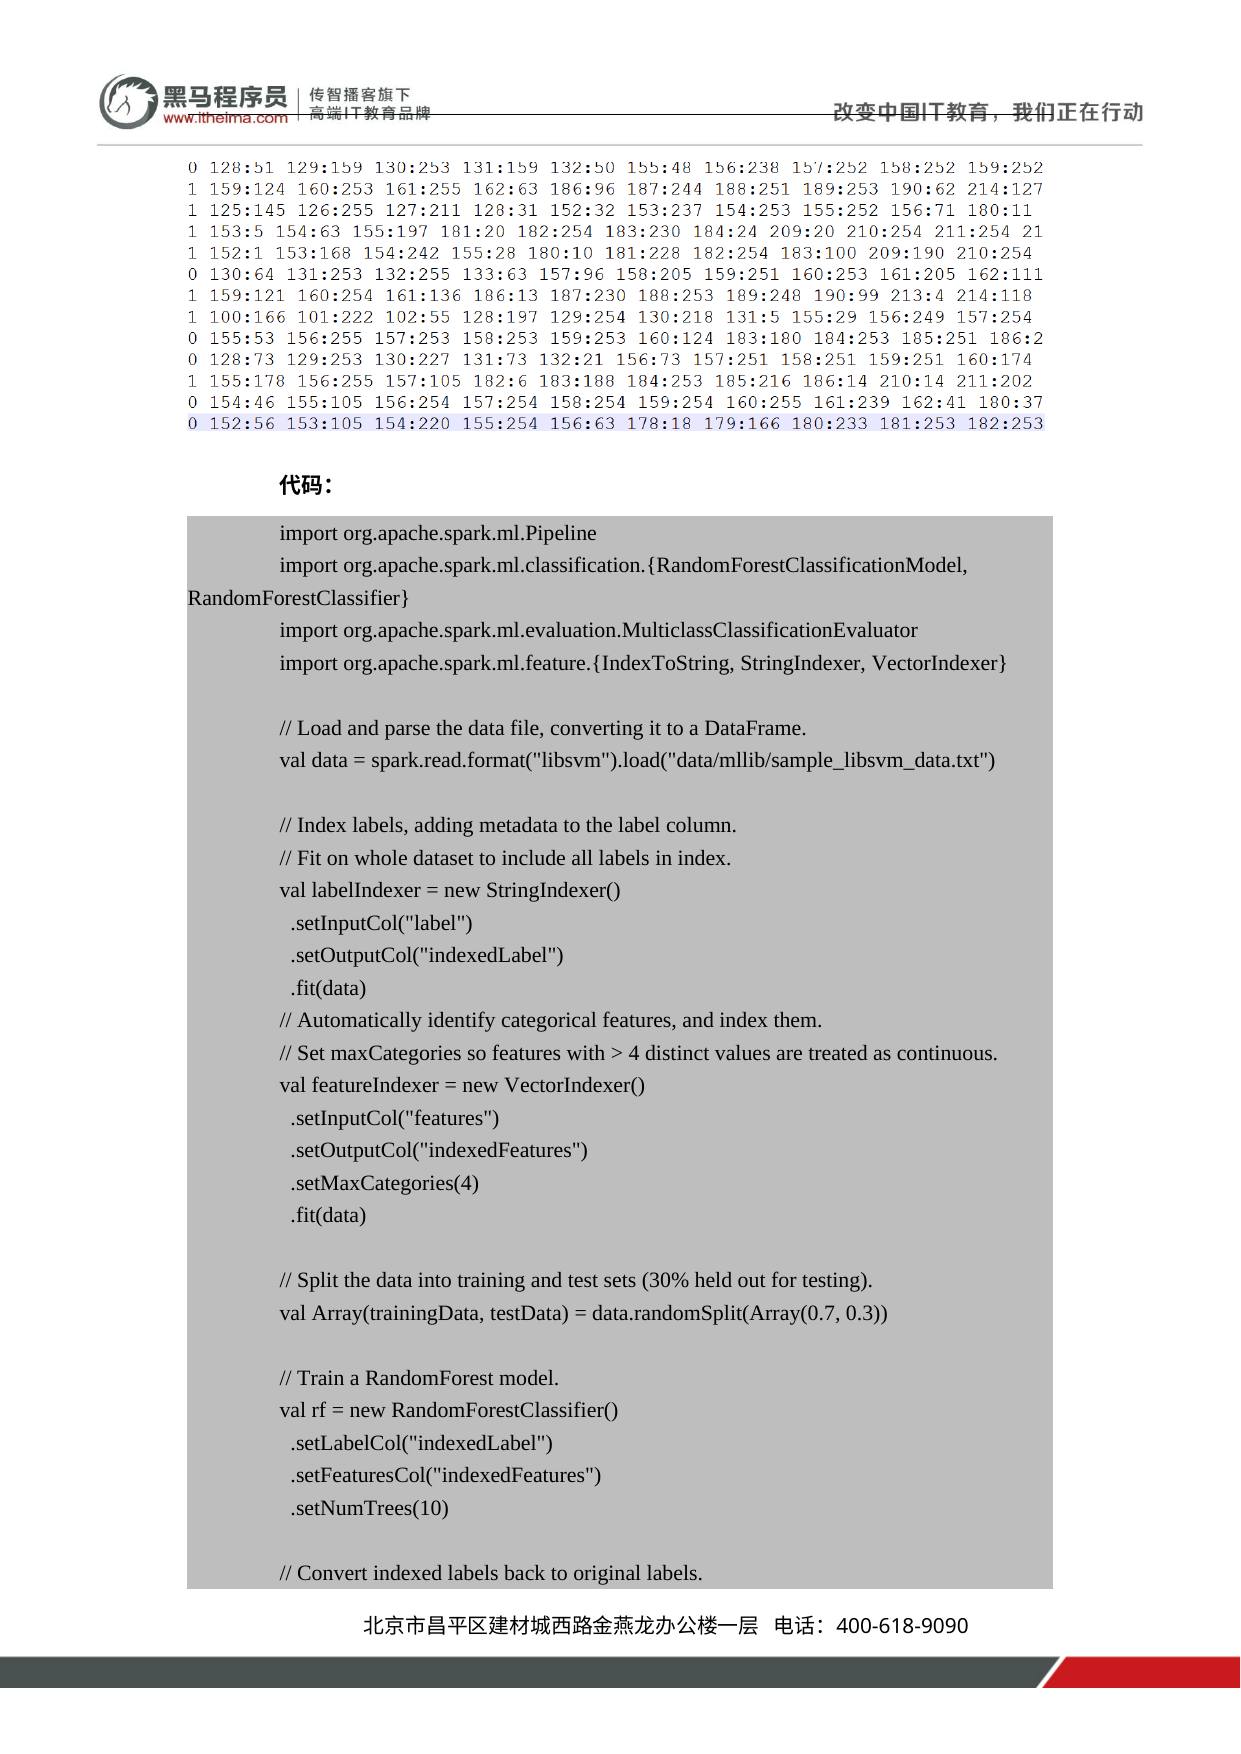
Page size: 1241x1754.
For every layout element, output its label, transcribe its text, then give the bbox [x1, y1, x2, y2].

text // Index labels, adding metadata to the label column. [187, 809, 1053, 841]
text // Set maxCategories so features with > 4 distinct values are treated as continuous. [187, 1036, 1053, 1069]
text .fit(data) [187, 1199, 1053, 1231]
text // Split the data into training and test sets (30% held out for testing). [187, 1264, 1053, 1296]
text .setOutputCol("indexedFeatures") [187, 1134, 1053, 1166]
text 代码： [187, 468, 1053, 500]
text import org.apache.spark.ml.evaluation.MulticlassClassificationEvaluator [187, 614, 1053, 646]
text .setInputCol("features") [187, 1101, 1053, 1134]
text .setOutputCol("indexedLabel") [187, 939, 1053, 971]
text import org.apache.spark.ml.Pipeline [187, 516, 1053, 549]
text .setNumTrees(10) [187, 1491, 1053, 1524]
text .setFeaturesCol("indexedFeatures") [187, 1459, 1053, 1491]
text import org.apache.spark.ml.feature.{IndexToString, StringIndexer, VectorIndexer} [187, 646, 1053, 679]
text // Fit on whole dataset to include all labels in index. [187, 841, 1053, 874]
text import org.apache.spark.ml.classification.{RandomForestClassificationModel, RandomForestClassifier} [187, 549, 1053, 614]
picture [187, 162, 1045, 431]
text val Array(trainingData, testData) = data.randomSplit(Array(0.7, 0.3)) [187, 1296, 1053, 1329]
text // Load and parse the data file, converting it to a DataFrame. [187, 711, 1053, 744]
text // Automatically identify categorical features, and index them. [187, 1004, 1053, 1036]
picture [0, 3, 1241, 153]
text .fit(data) [187, 971, 1053, 1004]
text .setInputCol("label") [187, 906, 1053, 939]
text // Convert indexed labels back to original labels. [187, 1556, 1053, 1589]
text val featureIndexer = new VectorIndexer() [187, 1069, 1053, 1101]
text val labelIndexer = new StringIndexer() [187, 874, 1053, 906]
picture [0, 1597, 1241, 1688]
text // Train a RandomForest model. [187, 1361, 1053, 1394]
text .setLabelCol("indexedLabel") [187, 1426, 1053, 1459]
text .setMaxCategories(4) [187, 1166, 1053, 1199]
text val rf = new RandomForestClassifier() [187, 1394, 1053, 1426]
text val data = spark.read.format("libsvm").load("data/mllib/sample_libsvm_data.txt") [187, 744, 1053, 776]
